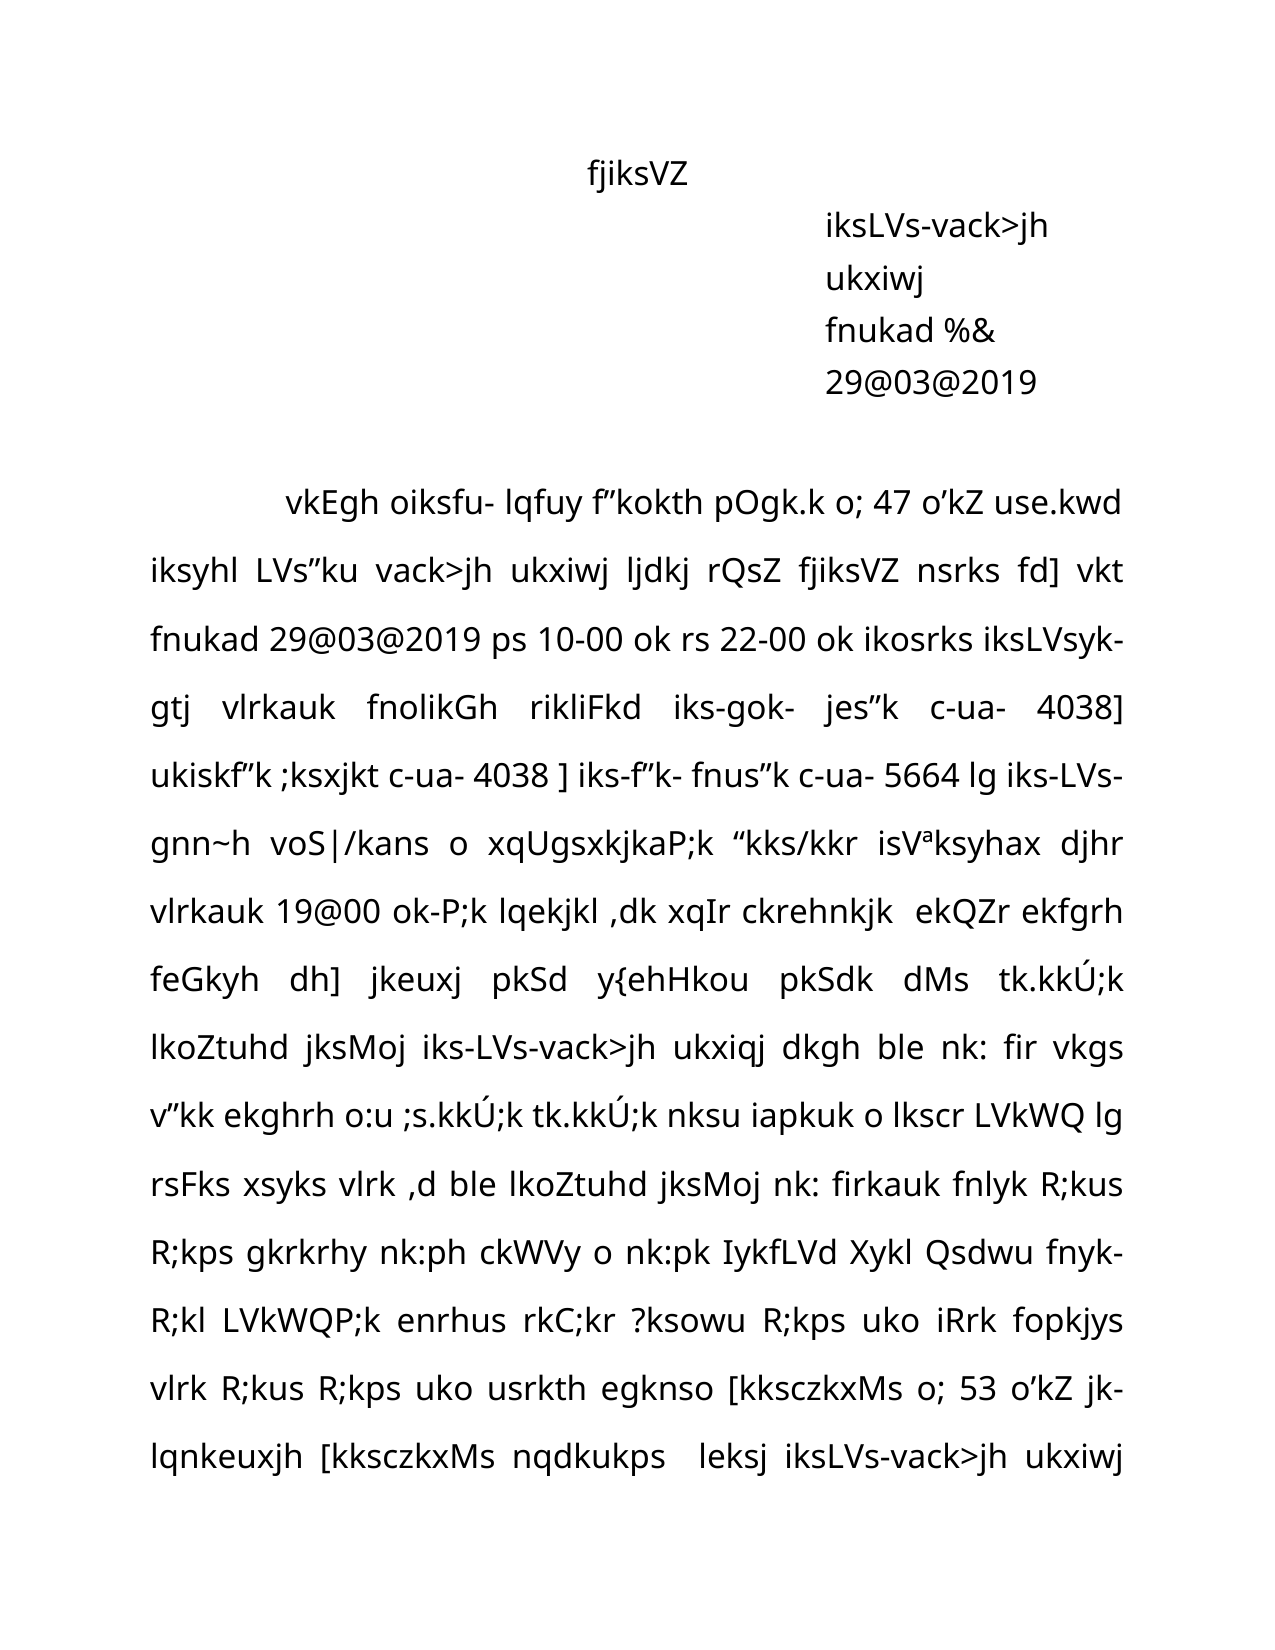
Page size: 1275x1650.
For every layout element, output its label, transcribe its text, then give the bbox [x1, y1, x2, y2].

text fnukad %& 29@03@2019 [825, 307, 1125, 404]
text iksLVs-vack>jh ukxiwj [825, 202, 1125, 300]
text fjiksVZ [150, 150, 1125, 195]
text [150, 479, 1125, 1478]
